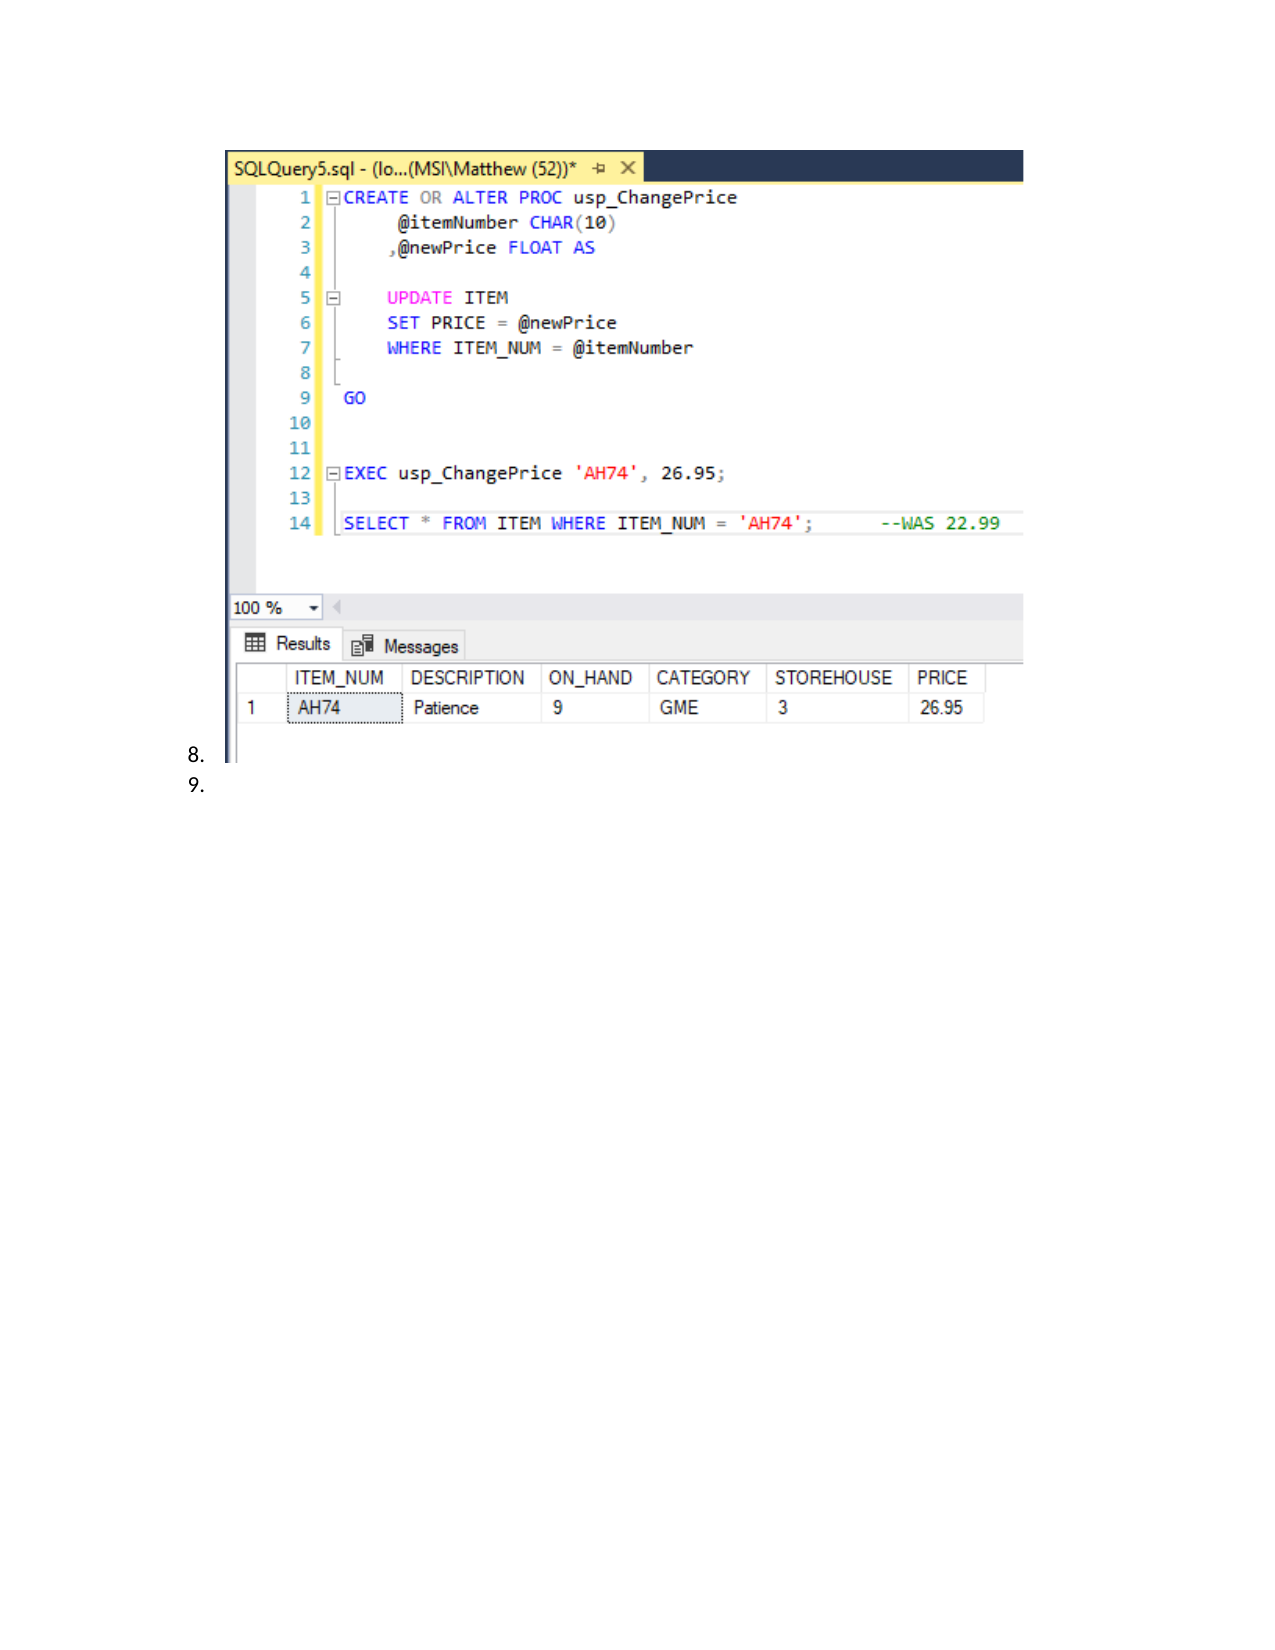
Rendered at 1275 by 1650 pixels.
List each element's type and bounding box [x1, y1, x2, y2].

picture [225, 150, 1024, 763]
